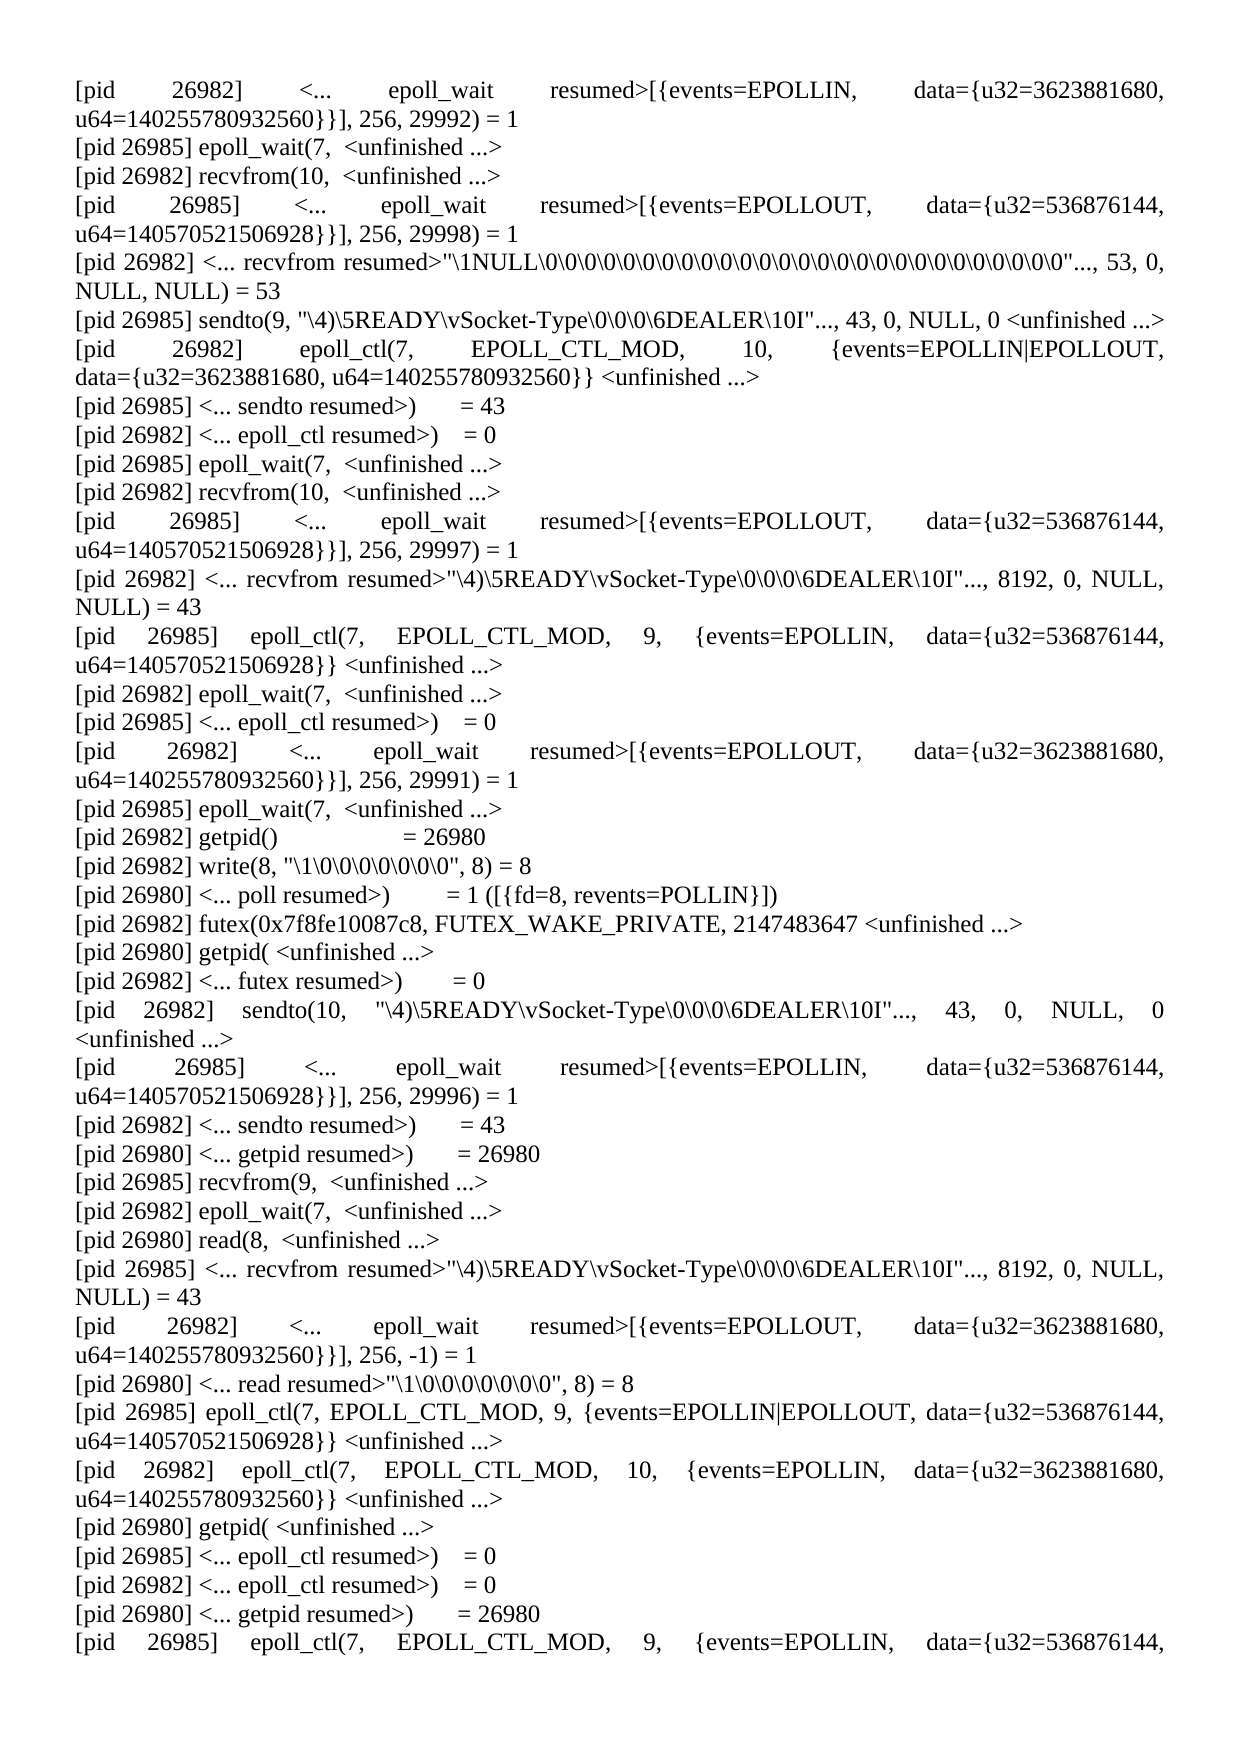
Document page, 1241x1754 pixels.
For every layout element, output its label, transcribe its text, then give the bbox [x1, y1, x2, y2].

text [pid 26985] <... epoll_ctl resumed>) = 0 [75, 707, 1165, 736]
text [pid 26982] <... epoll_wait resumed>[{events=EPOLLOUT, data={u32=3623881680, u64=140255780932560}}], 256, -1) = 1 [75, 1311, 1165, 1369]
text [pid 26982] <... epoll_ctl resumed>) = 0 [75, 1570, 1165, 1599]
text [pid 26980] getpid( <unfinished ...> [75, 937, 1165, 966]
text [pid 26982] recvfrom(10, <unfinished ...> [75, 161, 1165, 190]
text [pid 26980] <... read resumed>"\1\0\0\0\0\0\0\0", 8) = 8 [75, 1369, 1165, 1397]
text [pid 26982] epoll_ctl(7, EPOLL_CTL_MOD, 10, {events=EPOLLIN|EPOLLOUT, data={u32=3623881680, u64=140255780932560}} <unfinished ...> [75, 334, 1165, 391]
text [pid 26985] <... sendto resumed>) = 43 [75, 391, 1165, 420]
text [pid 26982] <... futex resumed>) = 0 [75, 966, 1165, 995]
text [pid 26985] <... recvfrom resumed>"\4)\5READY\vSocket-Type\0\0\0\6DEALER\10I"..., 8192, 0, NULL, NULL) = 43 [75, 1254, 1165, 1311]
text [pid 26985] epoll_wait(7, <unfinished ...> [75, 449, 1165, 477]
text [pid 26982] <... epoll_wait resumed>[{events=EPOLLIN, data={u32=3623881680, u64=140255780932560}}], 256, 29992) = 1 [75, 75, 1165, 132]
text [75, 1627, 1165, 1656]
text [pid 26985] epoll_wait(7, <unfinished ...> [75, 794, 1165, 822]
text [75, 1541, 1165, 1570]
text [pid 26985] epoll_wait(7, <unfinished ...> [75, 132, 1165, 161]
text [pid 26985] <... epoll_wait resumed>[{events=EPOLLIN, data={u32=536876144, u64=140570521506928}}], 256, 29996) = 1 [75, 1052, 1165, 1110]
text [pid 26982] <... epoll_ctl resumed>) = 0 [75, 420, 1165, 449]
text [pid 26985] <... epoll_wait resumed>[{events=EPOLLOUT, data={u32=536876144, u64=140570521506928}}], 256, 29998) = 1 [75, 190, 1165, 247]
text [pid 26982] <... recvfrom resumed>"\4)\5READY\vSocket-Type\0\0\0\6DEALER\10I"..., 8192, 0, NULL, NULL) = 43 [75, 564, 1165, 621]
text [pid 26980] <... getpid resumed>) = 26980 [75, 1139, 1165, 1167]
text [pid 26982] write(8, "\1\0\0\0\0\0\0\0", 8) = 8 [75, 851, 1165, 880]
text [pid 26982] sendto(10, "\4)\5READY\vSocket-Type\0\0\0\6DEALER\10I"..., 43, 0, NULL, 0 <unfinished ...> [75, 995, 1165, 1052]
text [pid 26982] getpid() = 26980 [75, 822, 1165, 851]
text [pid 26980] <... getpid resumed>) = 26980 [75, 1599, 1165, 1627]
text [pid 26980] getpid( <unfinished ...> [75, 1512, 1165, 1541]
text [pid 26982] epoll_wait(7, <unfinished ...> [75, 1196, 1165, 1225]
text [pid 26985] epoll_ctl(7, EPOLL_CTL_MOD, 9, {events=EPOLLIN, data={u32=536876144, u64=140570521506928}} <unfinished ...> [75, 621, 1165, 679]
text [pid 26985] <... epoll_wait resumed>[{events=EPOLLOUT, data={u32=536876144, u64=140570521506928}}], 256, 29997) = 1 [75, 506, 1165, 564]
text [pid 26982] <... sendto resumed>) = 43 [75, 1110, 1165, 1139]
text [pid 26985] recvfrom(9, <unfinished ...> [75, 1167, 1165, 1196]
text [pid 26980] <... poll resumed>) = 1 ([{fd=8, revents=POLLIN}]) [75, 880, 1165, 909]
text [pid 26982] <... recvfrom resumed>"\1NULL\0\0\0\0\0\0\0\0\0\0\0\0\0\0\0\0\0\0\0\0\0\0\0\0\0\0\0"..., 53, 0, NULL, NULL) = 53 [75, 247, 1165, 305]
text [pid 26982] recvfrom(10, <unfinished ...> [75, 477, 1165, 506]
text [pid 26982] epoll_ctl(7, EPOLL_CTL_MOD, 10, {events=EPOLLIN, data={u32=3623881680, u64=140255780932560}} <unfinished ...> [75, 1455, 1165, 1512]
text [pid 26985] epoll_ctl(7, EPOLL_CTL_MOD, 9, {events=EPOLLIN|EPOLLOUT, data={u32=536876144, u64=140570521506928}} <unfinished ...> [75, 1397, 1165, 1455]
text [pid 26980] read(8, <unfinished ...> [75, 1225, 1165, 1254]
text [pid 26982] <... epoll_wait resumed>[{events=EPOLLOUT, data={u32=3623881680, u64=140255780932560}}], 256, 29991) = 1 [75, 736, 1165, 794]
text [pid 26982] futex(0x7f8fe10087c8, FUTEX_WAKE_PRIVATE, 2147483647 <unfinished ...> [75, 909, 1165, 937]
text [pid 26985] sendto(9, "\4)\5READY\vSocket-Type\0\0\0\6DEALER\10I"..., 43, 0, NULL, 0 <unfinished ...> [75, 305, 1165, 334]
text [pid 26982] epoll_wait(7, <unfinished ...> [75, 679, 1165, 707]
